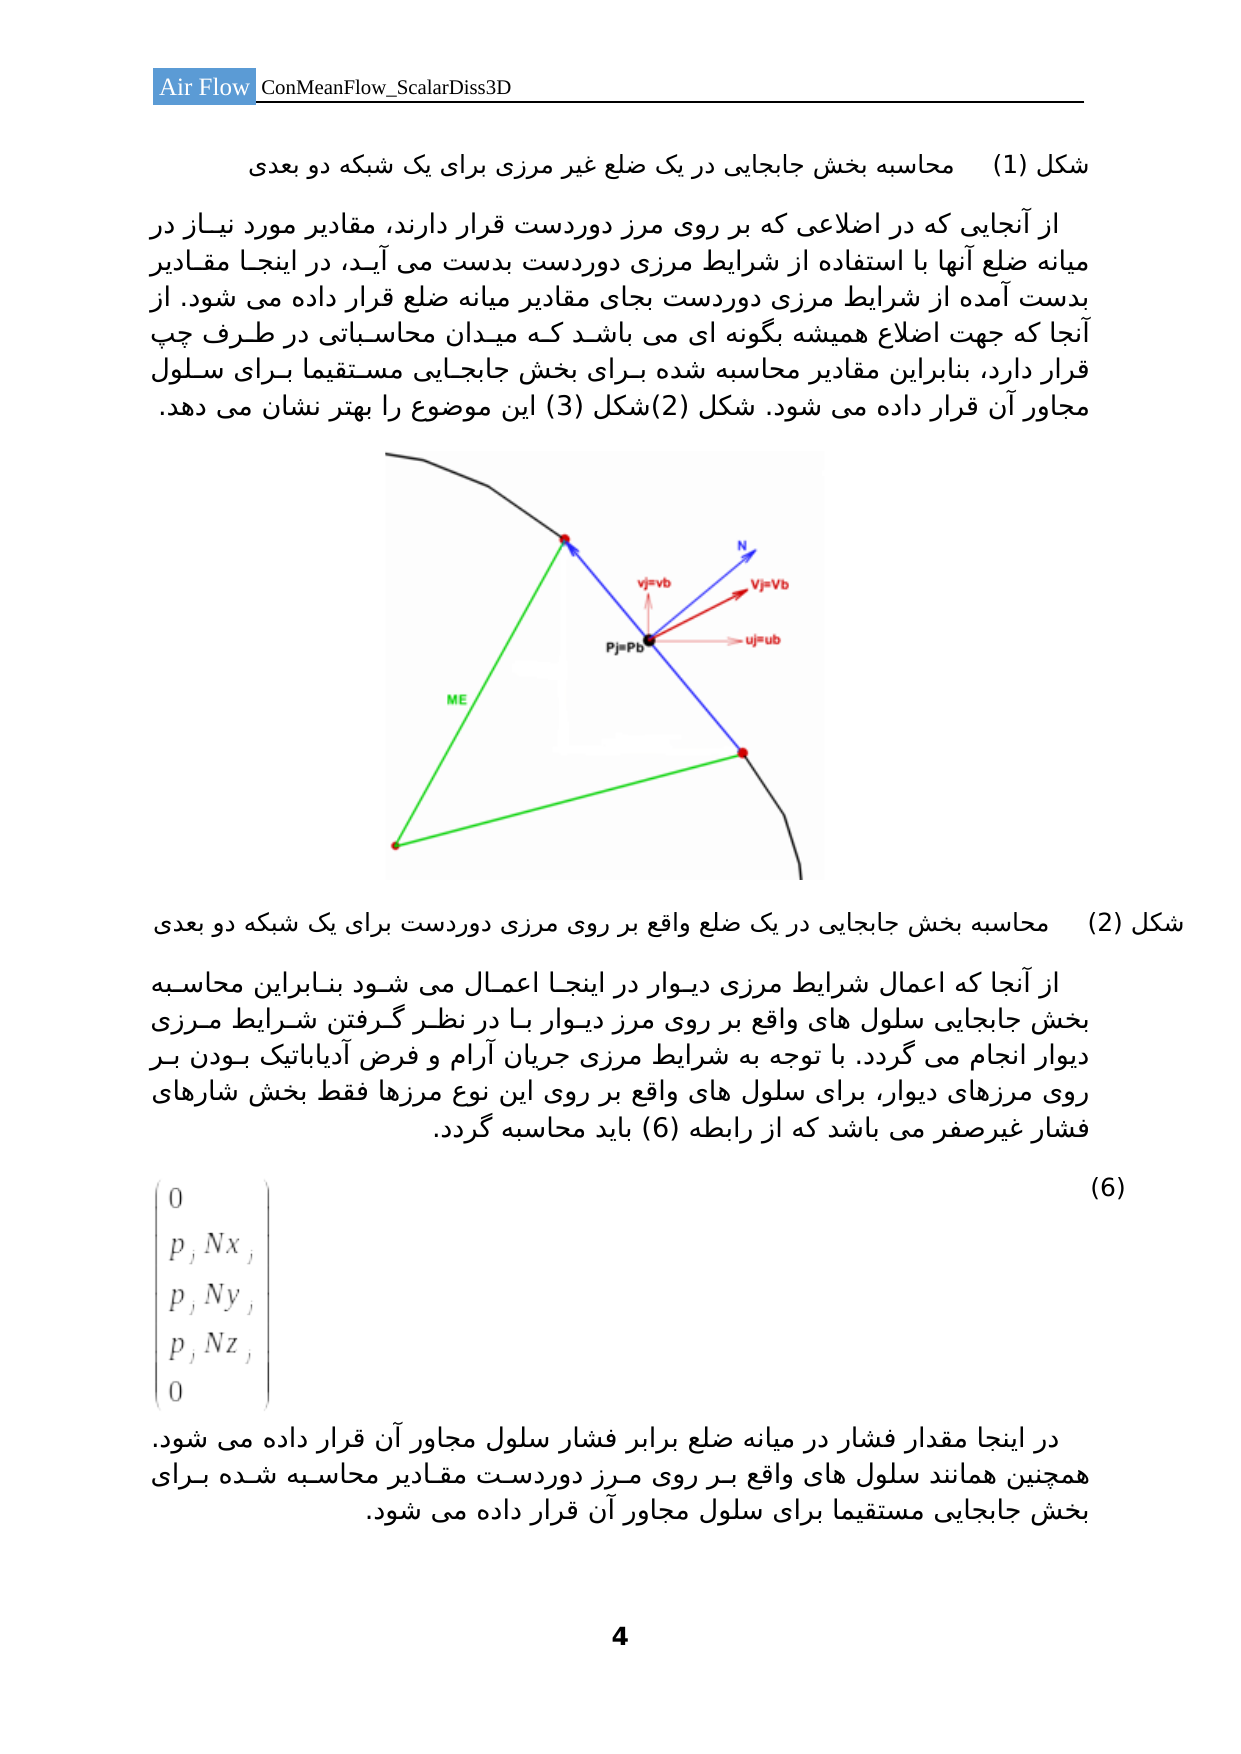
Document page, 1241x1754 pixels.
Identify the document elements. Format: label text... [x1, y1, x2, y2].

table_header [139, 1173, 1022, 1420]
table_header [1022, 1173, 1101, 1420]
text از آنجا که اعمال شرایط مرزی دیوار در اینجا اعمال می شود بنابراین محاسبه بخش جابجایی سلول های واقع بر روی مرز دیوار با در نظر گرفتن شرایط مرزی دیوار انجام می گردد. با توجه به شرایط مرزی جریان آرام و فرض آدیاباتیک بودن بر روی مرزهای دیوار، برای سلول های واقع بر روی این نوع مرزها فقط بخش شارهای فشار غیرصفر می باشد که از رابطه ‏(6) باید محاسبه گردد. [150, 967, 1090, 1143]
text محاسبه بخش جابجایی در یک ضلع واقع بر روی مرزی دوردست برای یک شبکه دو بعدی [150, 908, 1090, 938]
text از آنجایی که در اضلاعی که بر روی مرز دوردست قرار دارند، مقادیر مورد نیاز در میانه ضلع آنها با استفاده از شرایط مرزی دوردست بدست می آید، در اینجا مقادیر بدست آمده از شرایط مرزی دوردست بجای مقادیر میانه ضلع قرار داده می شود. از آنجا که جهت اضلاع همیشه بگونه ای می باشد که میدان محاسباتی در طرف چپ قرار دارد، بنابراین مقادیر محاسبه شده برای بخش جابجایی مستقیما برای سلول مجاور آن قرار داده می شود. ‏شکل (2)‏شکل (3) این موضوع را بهتر نشان می دهد. [150, 208, 1090, 421]
text محاسبه بخش جابجایی در یک ضلع غیر مرزی برای یک شبکه دو بعدی [150, 150, 1090, 179]
picture [385, 451, 825, 880]
text در اینجا مقدار فشار در میانه ضلع برابر فشار سلول مجاور آن قرار داده می شود. همچنین همانند سلول های واقع بر روی مرز دوردست مقادیر محاسبه شده برای بخش جابجایی مستقیما برای سلول مجاور آن قرار داده می شود. [150, 1422, 1090, 1526]
